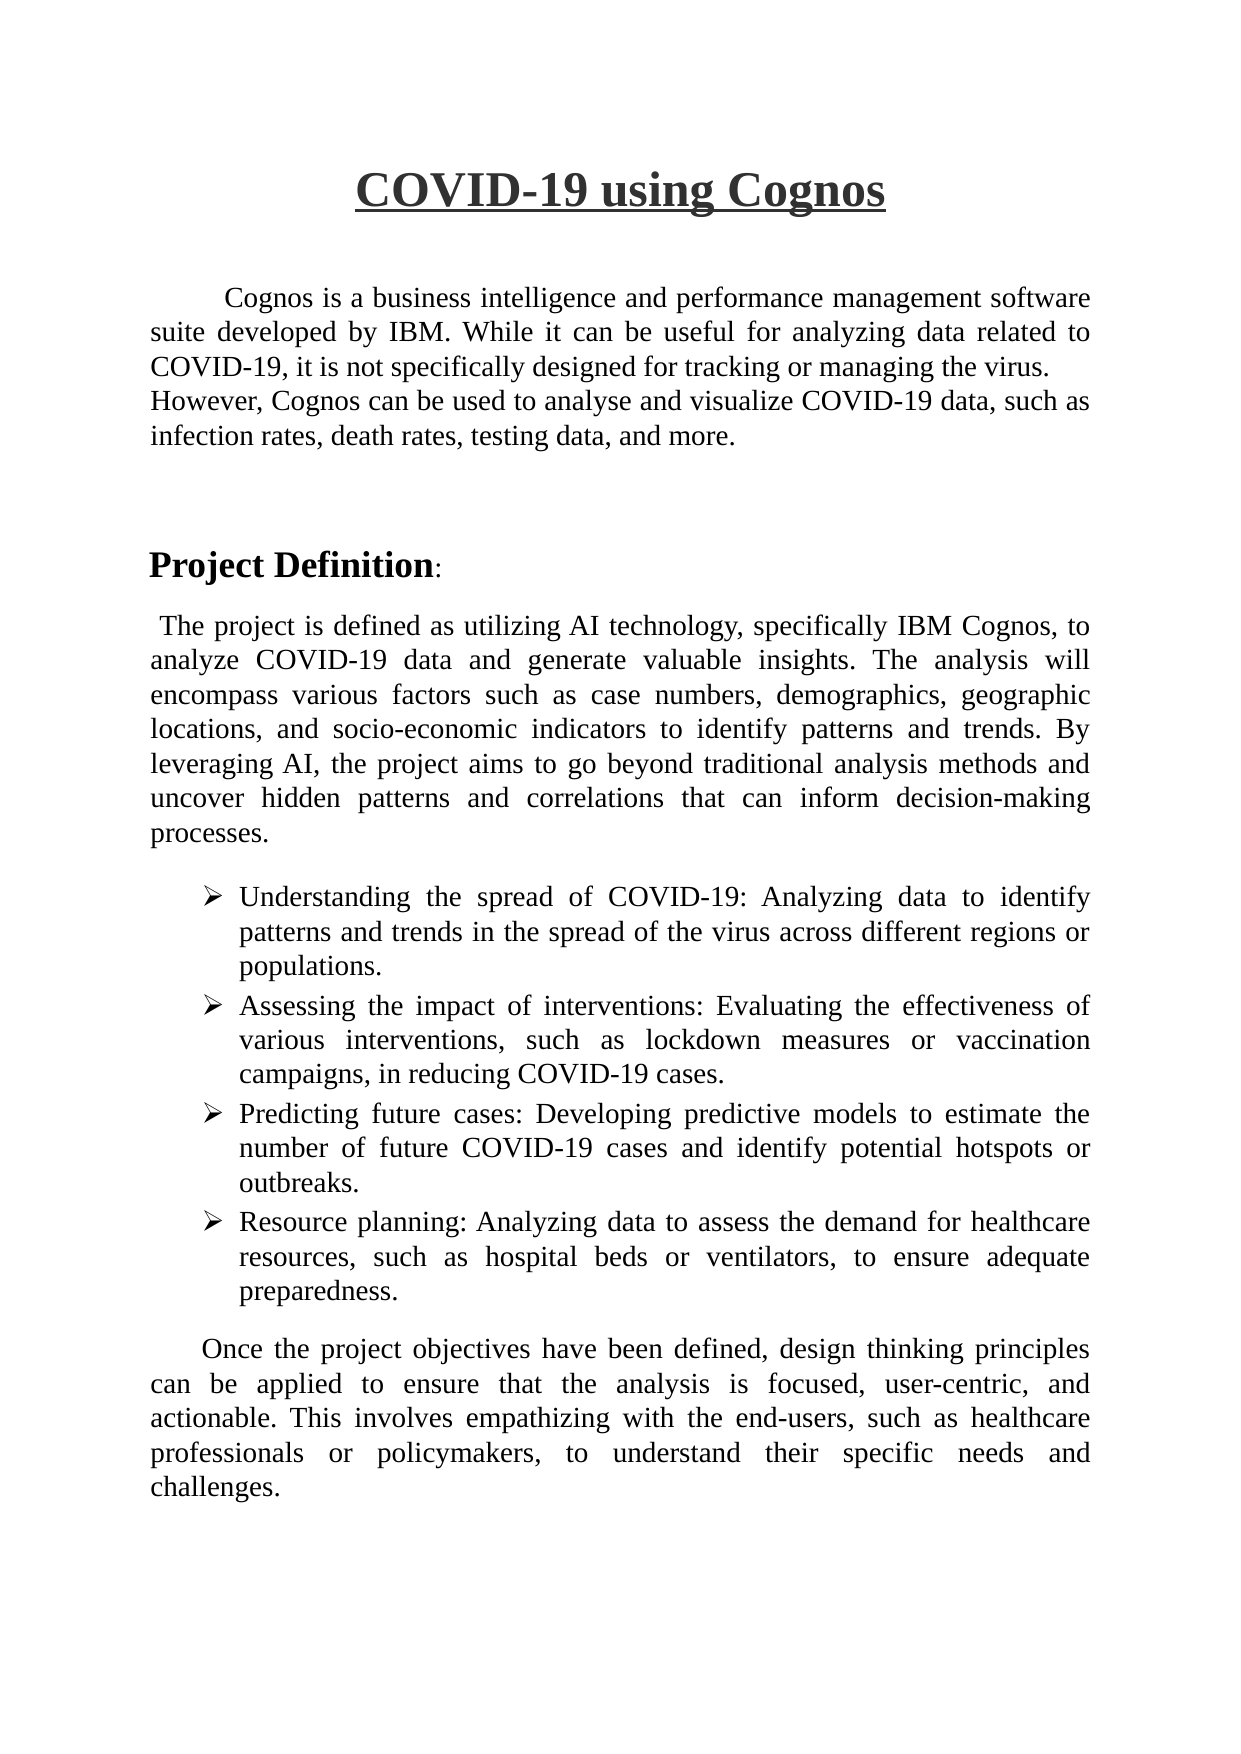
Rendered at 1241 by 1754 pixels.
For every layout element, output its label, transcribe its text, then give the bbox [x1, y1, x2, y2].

list Assessing the impact of interventions: Evaluating the effectiveness of various interventions, such as lockdown measures or vaccination campaigns, in reducing COVID-19 cases. [201, 988, 1091, 1090]
list Predicting future cases: Developing predictive models to estimate the number of future COVID-19 cases and identify potential hotspots or outbreaks. [201, 1096, 1091, 1198]
text COVID-19 using Cognos [149, 159, 1091, 217]
list Resource planning: Analyzing data to assess the demand for healthcare resources, such as hospital beds or ventilators, to ensure adequate preparedness. [201, 1204, 1091, 1307]
text Project Definition: [148, 542, 1091, 585]
text Cognos is a business intelligence and performance management software suite developed by IBM. While it can be useful for analyzing data related to COVID-19, it is not specifically designed for tracking or managing the virus. [150, 280, 1091, 382]
text Once the project objectives have been defined, design thinking principles can be applied to ensure that the analysis is focused, user-centric, and actionable. This involves empathizing with the end-users, such as healthcare professionals or policymakers, to understand their specific needs and challenges. [150, 1332, 1091, 1503]
text The project is defined as utilizing AI technology, specifically IBM Cognos, to analyze COVID-19 data and generate valuable insights. The analysis will encompass various factors such as case numbers, demographics, geographic locations, and socio-economic indicators to identify patterns and trends. By leveraging AI, the project aims to go beyond traditional analysis methods and uncover hidden patterns and correlations that can inform decision-making processes. [150, 608, 1091, 848]
text However, Cognos can be used to analyse and visualize COVID-19 data, such as infection rates, death rates, testing data, and more. [150, 383, 1091, 451]
list Understanding the spread of COVID-19: Analyzing data to identify patterns and trends in the spread of the virus across different regions or populations. [201, 879, 1091, 982]
